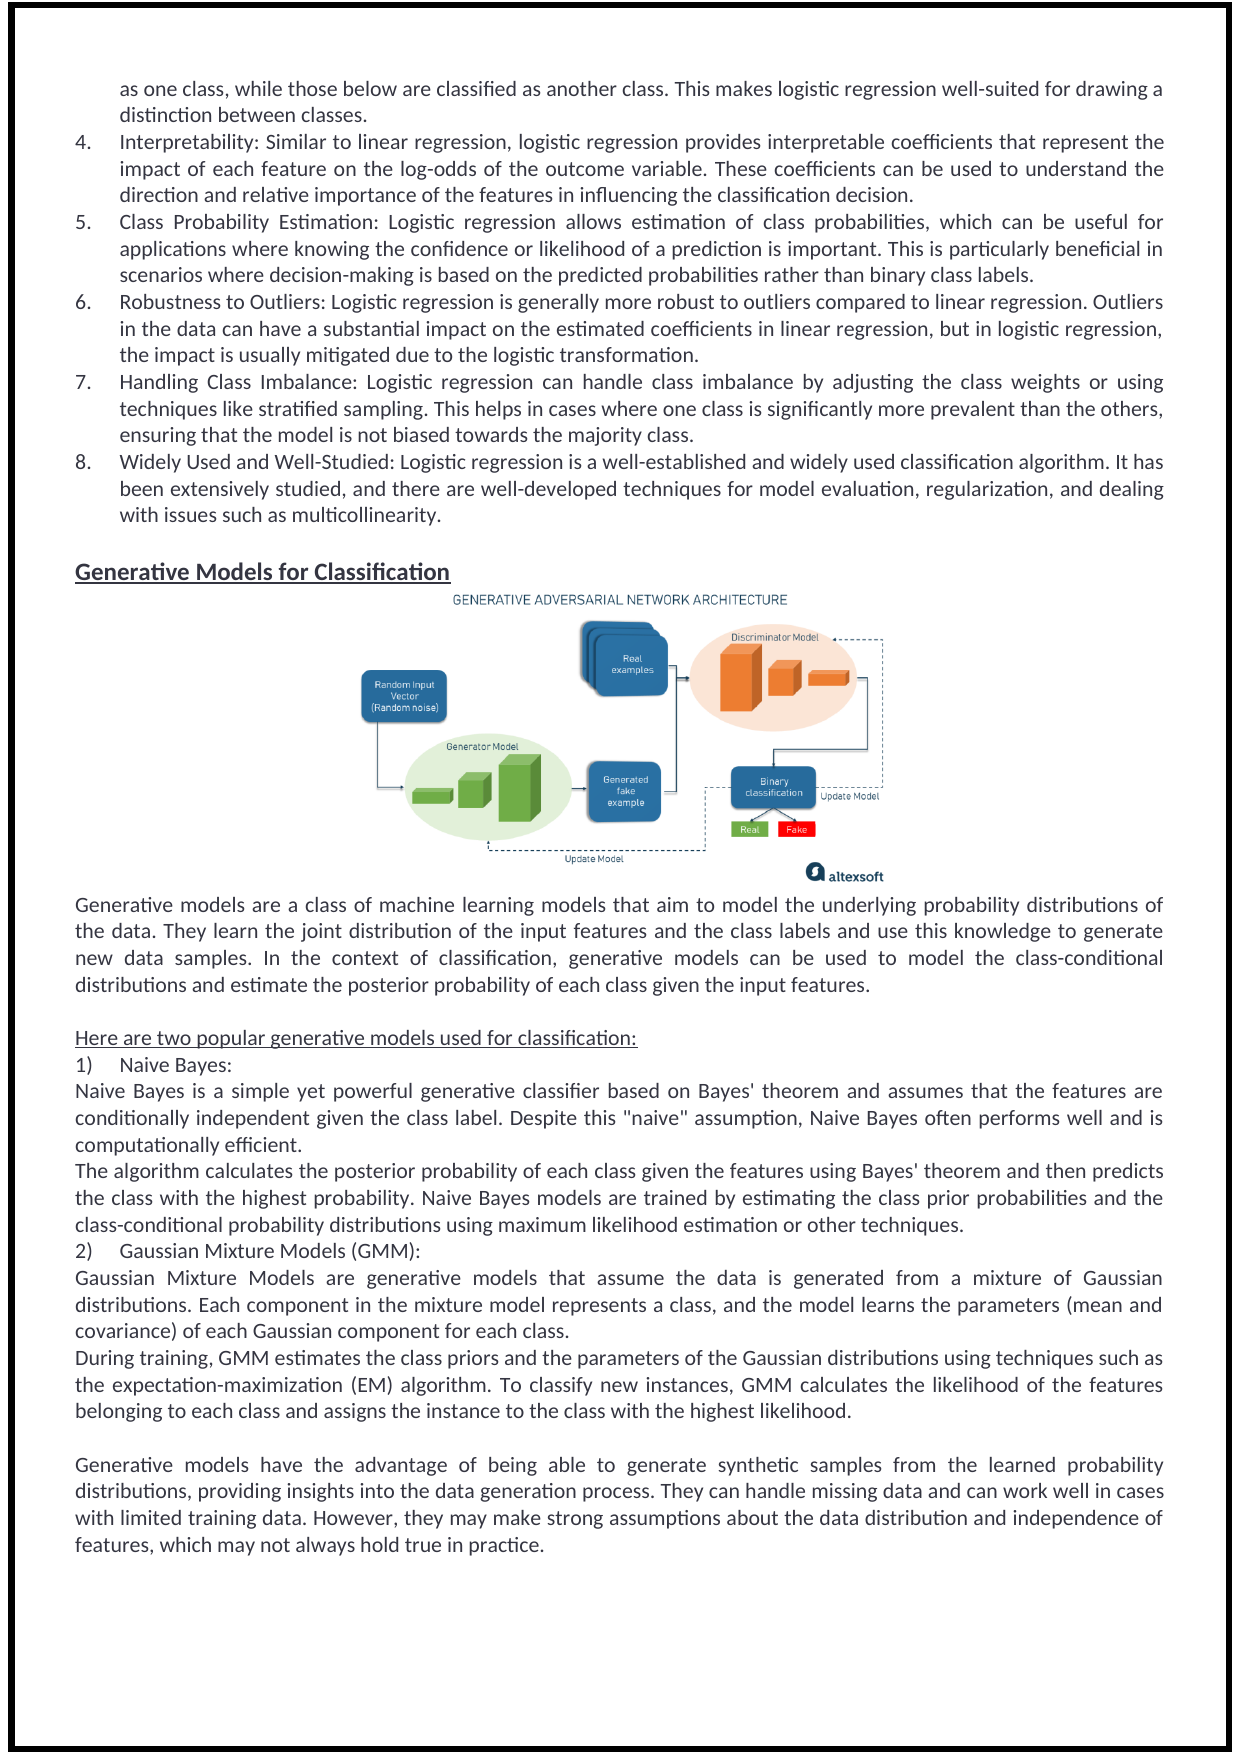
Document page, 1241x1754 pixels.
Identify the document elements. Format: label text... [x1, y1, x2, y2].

list During training, GMM estimates the class priors and the parameters of the Gaussian distributions using techniques such as the expectation-maximization (EM) algorithm. To classify new instances, GMM calculates the likelihood of the features belonging to each class and assigns the instance to the class with the highest likelihood. [75, 1344, 1165, 1424]
picture [350, 586, 891, 891]
list The algorithm calculates the posterior probability of each class given the features using Bayes' theorem and then predicts the class with the highest probability. Naive Bayes models are trained by estimating the class prior probabilities and the class-conditional probability distributions using maximum likelihood estimation or other techniques. [75, 1157, 1165, 1237]
list Widely Used and Well-Studied: Logistic regression is a well-established and widely used classification algorithm. It has been extensively studied, and there are well-developed techniques for model evaluation, regularization, and dealing with issues such as multicollinearity. [75, 448, 1165, 528]
list Class Probability Estimation: Logistic regression allows estimation of class probabilities, which can be useful for applications where knowing the confidence or likelihood of a prediction is important. This is particularly beneficial in scenarios where decision-making is based on the predicted probabilities rather than binary class labels. [75, 208, 1165, 288]
list Gaussian Mixture Models (GMM): [75, 1237, 1165, 1264]
list Gaussian Mixture Models are generative models that assume the data is generated from a mixture of Gaussian distributions. Each component in the mixture model represents a class, and the model learns the parameters (mean and covariance) of each Gaussian component for each class. [75, 1264, 1165, 1344]
list Robustness to Outliers: Logistic regression is generally more robust to outliers compared to linear regression. Outliers in the data can have a substantial impact on the estimated coefficients in linear regression, but in logistic regression, the impact is usually mitigated due to the logistic transformation. [75, 288, 1165, 368]
list Generative Models for Classification [75, 556, 1165, 587]
list Here are two popular generative models used for classification: [75, 1024, 1165, 1051]
list Naive Bayes is a simple yet powerful generative classifier based on Bayes' theorem and assumes that the features are conditionally independent given the class label. Despite this "naive" assumption, Naive Bayes often performs well and is computationally efficient. [75, 1077, 1165, 1157]
list Generative models have the advantage of being able to generate synthetic samples from the learned probability distributions, providing insights into the data generation process. They can handle missing data and can work well in cases with limited training data. However, they may make strong assumptions about the data distribution and independence of features, which may not always hold true in practice. [75, 1451, 1165, 1557]
list Generative models are a class of machine learning models that aim to model the underlying probability distributions of the data. They learn the joint distribution of the input features and the class labels and use this knowledge to generate new data samples. In the context of classification, generative models can be used to model the class-conditional distributions and estimate the posterior probability of each class given the input features. [75, 891, 1165, 997]
list Handling Class Imbalance: Logistic regression can handle class imbalance by adjusting the class weights or using techniques like stratified sampling. This helps in cases where one class is significantly more prevalent than the others, ensuring that the model is not biased towards the majority class. [75, 368, 1165, 448]
list Naive Bayes: [75, 1051, 1165, 1077]
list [75, 75, 1165, 128]
list Interpretability: Similar to linear regression, logistic regression provides interpretable coefficients that represent the impact of each feature on the log-odds of the outcome variable. These coefficients can be used to understand the direction and relative importance of the features in influencing the classification decision. [75, 128, 1165, 208]
